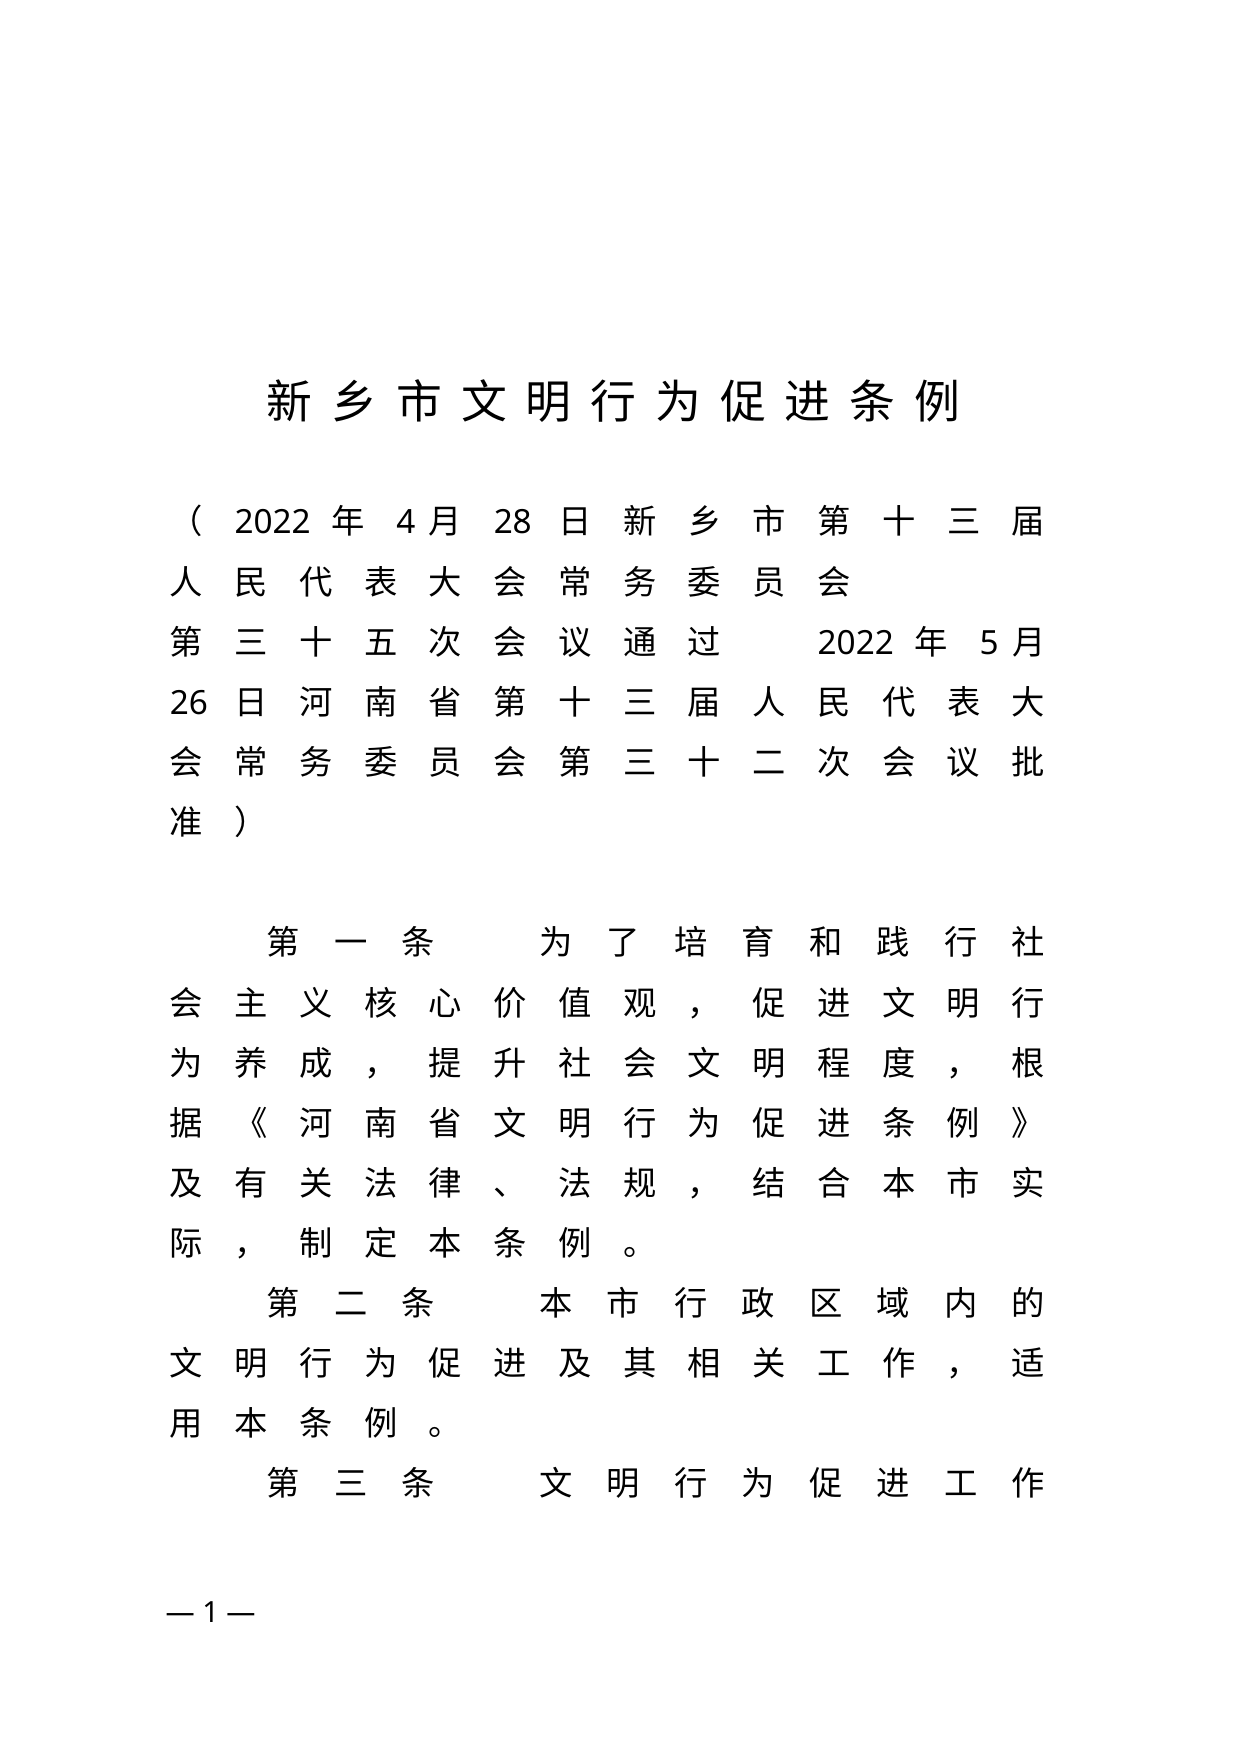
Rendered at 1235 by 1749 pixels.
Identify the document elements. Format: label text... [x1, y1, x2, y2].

text （2022年4月28日新乡市第十三届人民代表大会常务委员会 [169, 489, 1077, 610]
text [169, 1451, 1077, 1511]
text 第一条 为了培育和践行社会主义核心价值观，促进文明行为养成，提升社会文明程度，根据《河南省文明行为促进条例》及有关法律、法规，结合本市实际，制定本条例。 [169, 910, 1077, 1271]
text 第三十五次会议通过 2022年5月26日河南省第十三届人民代表大会常务委员会第三十二次会议批准） [169, 610, 1077, 850]
text 新乡市文明行为促进条例 [169, 339, 1077, 459]
text 第二条 本市行政区域内的文明行为促进及其相关工作，适用本条例。 [169, 1271, 1077, 1451]
